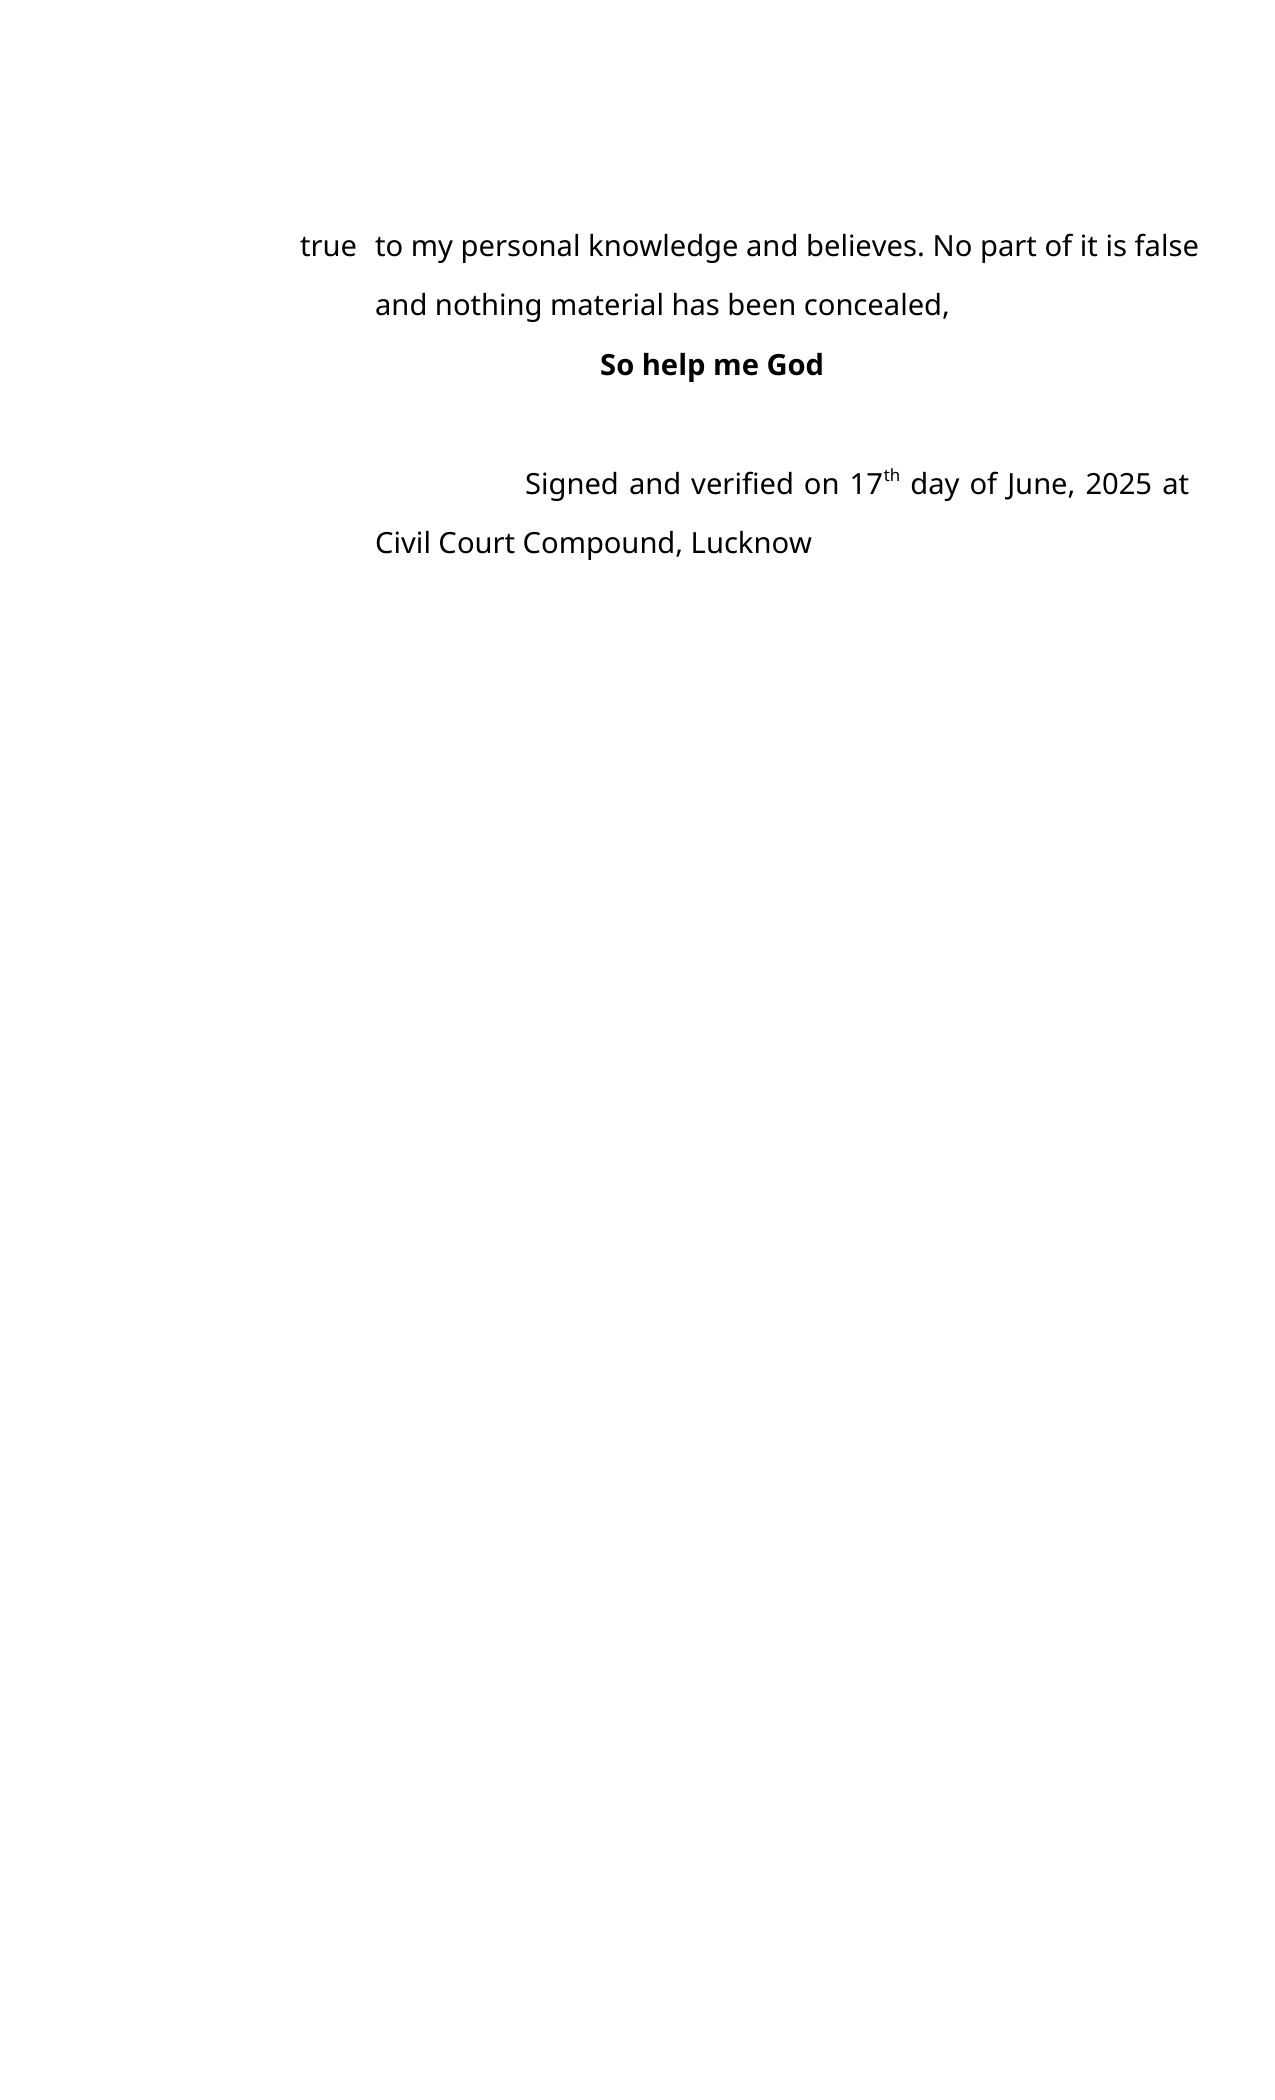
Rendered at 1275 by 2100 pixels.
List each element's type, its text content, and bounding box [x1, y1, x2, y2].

list Signed and verified on 17th day of June, 2025 at Civil Court Compound, Lucknow [300, 463, 1200, 562]
list So help me God [300, 344, 1200, 384]
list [300, 225, 1200, 324]
